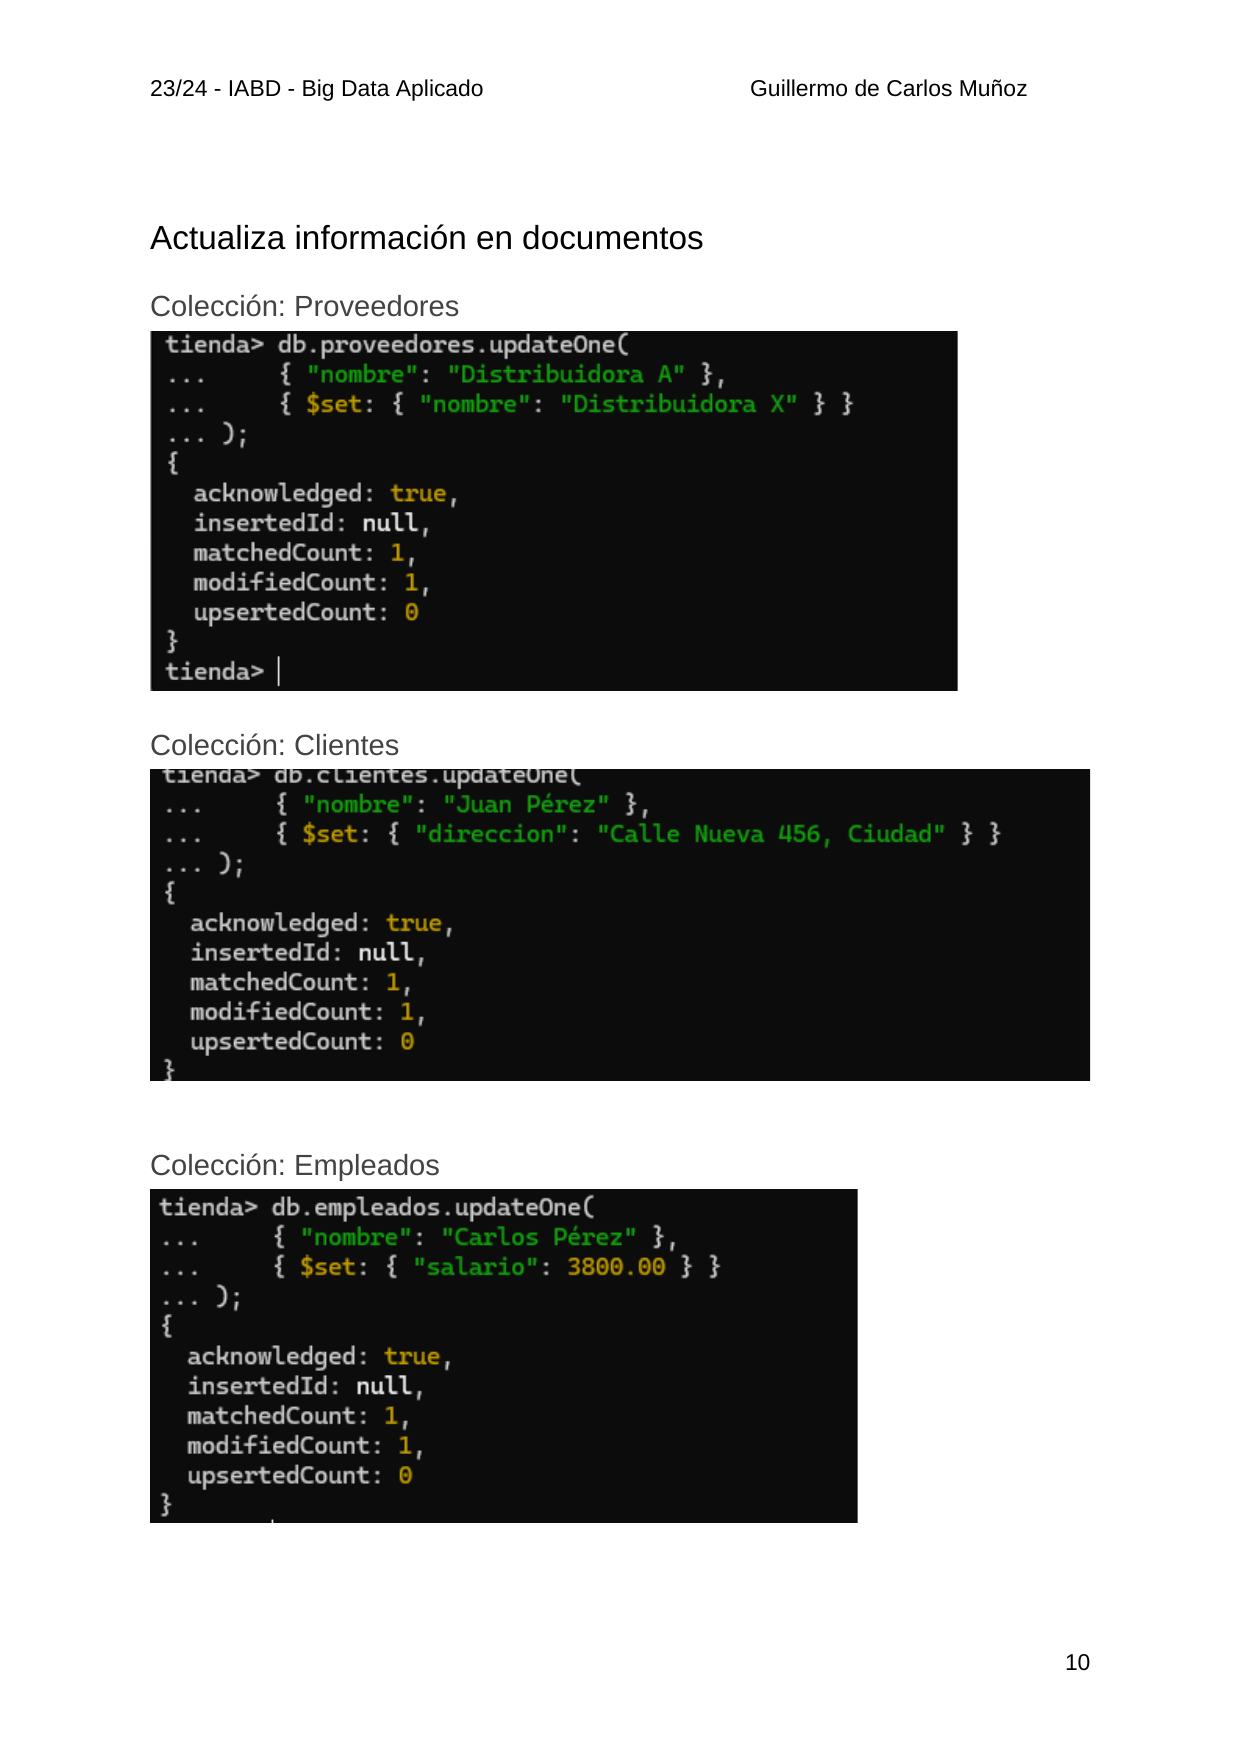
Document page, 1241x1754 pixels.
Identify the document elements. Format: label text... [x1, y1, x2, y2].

picture [150, 1189, 858, 1523]
subtitle Colección: Empleados [150, 1148, 1090, 1181]
subtitle Actualiza información en documentos [150, 218, 1090, 256]
subtitle Colección: Proveedores [150, 289, 1090, 323]
subtitle Colección: Clientes [150, 728, 1090, 761]
picture [150, 769, 1091, 1081]
picture [150, 331, 958, 691]
